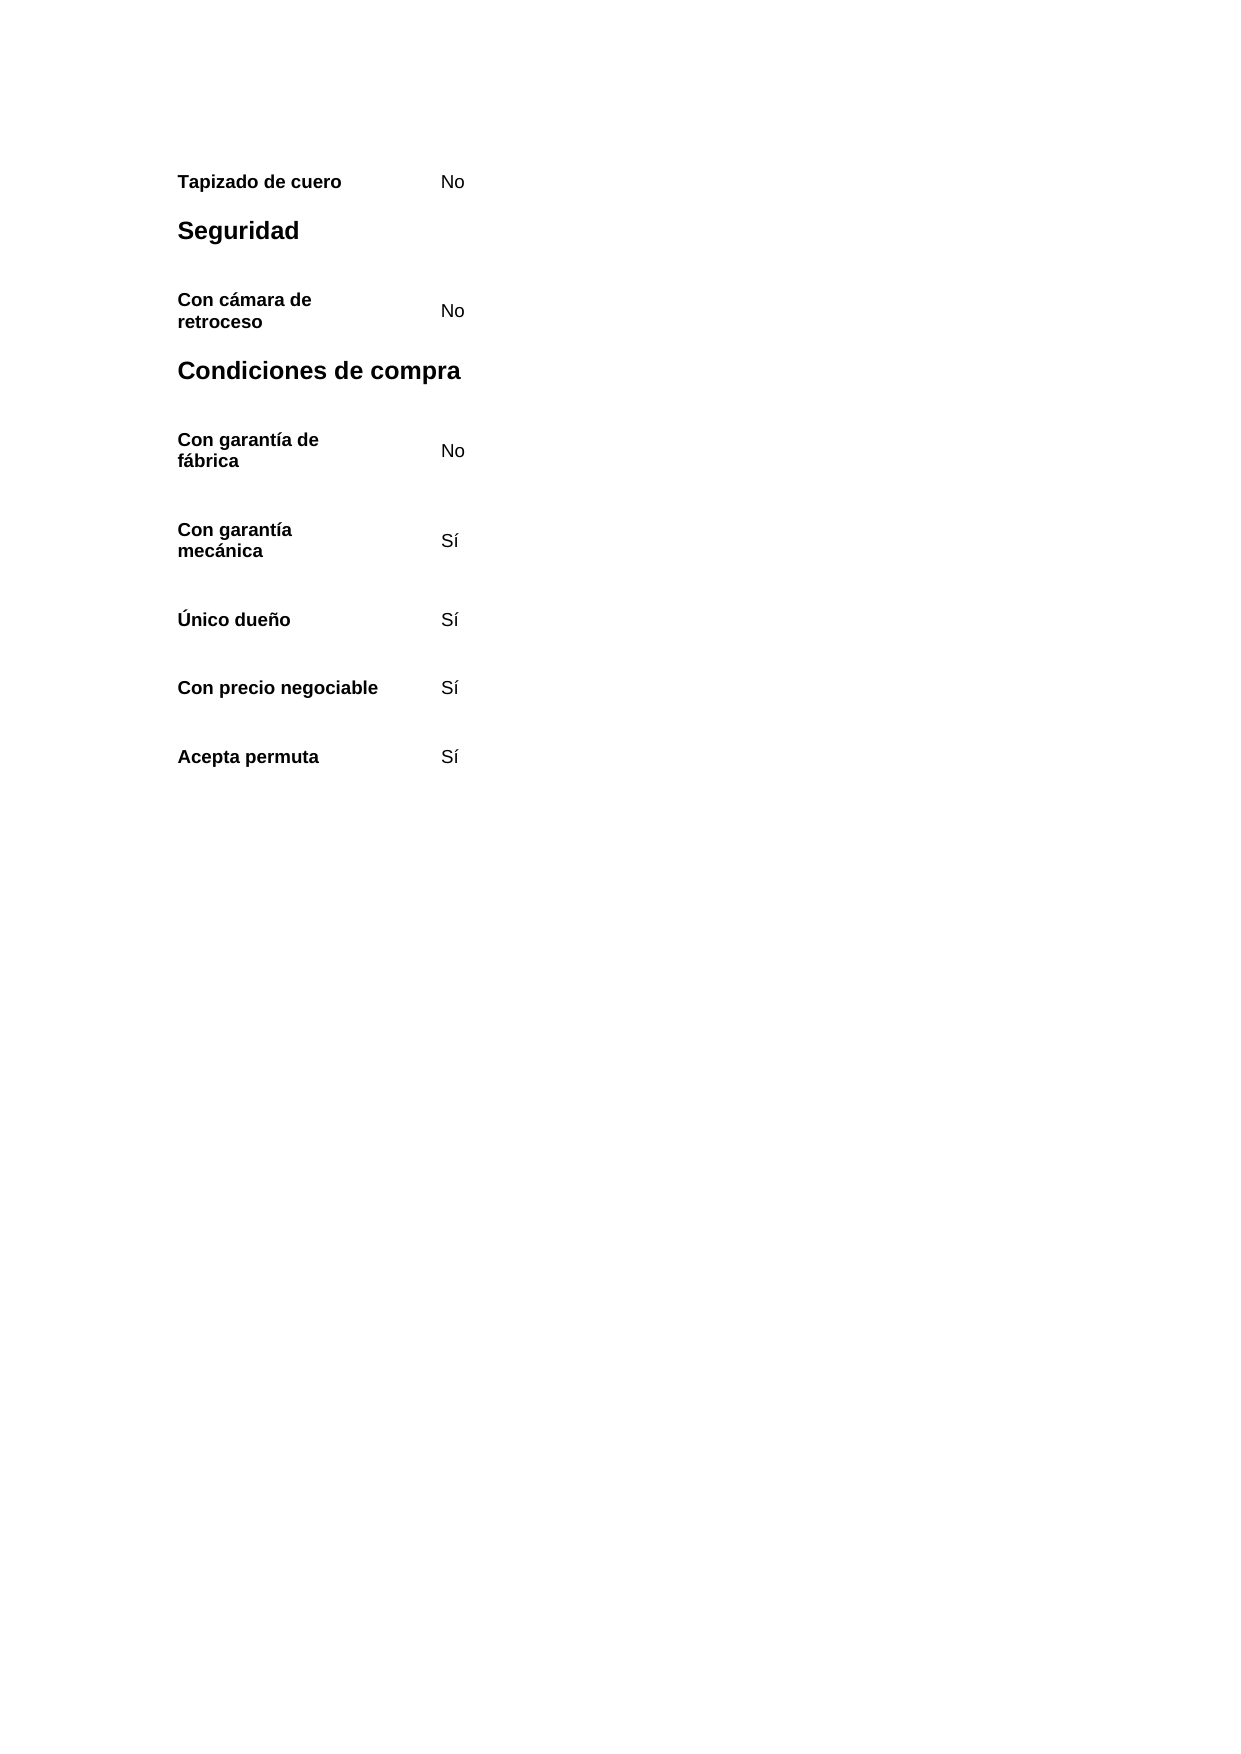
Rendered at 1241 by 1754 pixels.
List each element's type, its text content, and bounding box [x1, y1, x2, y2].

table_cell Acepta permuta [152, 722, 416, 791]
table_cell Sí [416, 585, 678, 654]
table_header No [416, 405, 678, 495]
table_header Con cámara de retroceso [152, 266, 416, 356]
table_header Con garantía de fábrica [152, 405, 416, 495]
table_header Tapizado de cuero [152, 148, 416, 216]
table_cell Sí [416, 722, 678, 791]
table_cell Sí [416, 495, 678, 585]
table_cell Con garantía mecánica [152, 495, 416, 585]
text Seguridad [177, 216, 1063, 245]
table_cell Sí [416, 654, 678, 722]
text Condiciones de compra [177, 356, 1063, 384]
table_header No [416, 148, 678, 216]
table_cell Con precio negociable [152, 654, 416, 722]
table_cell Único dueño [152, 585, 416, 654]
table_header No [416, 266, 678, 356]
